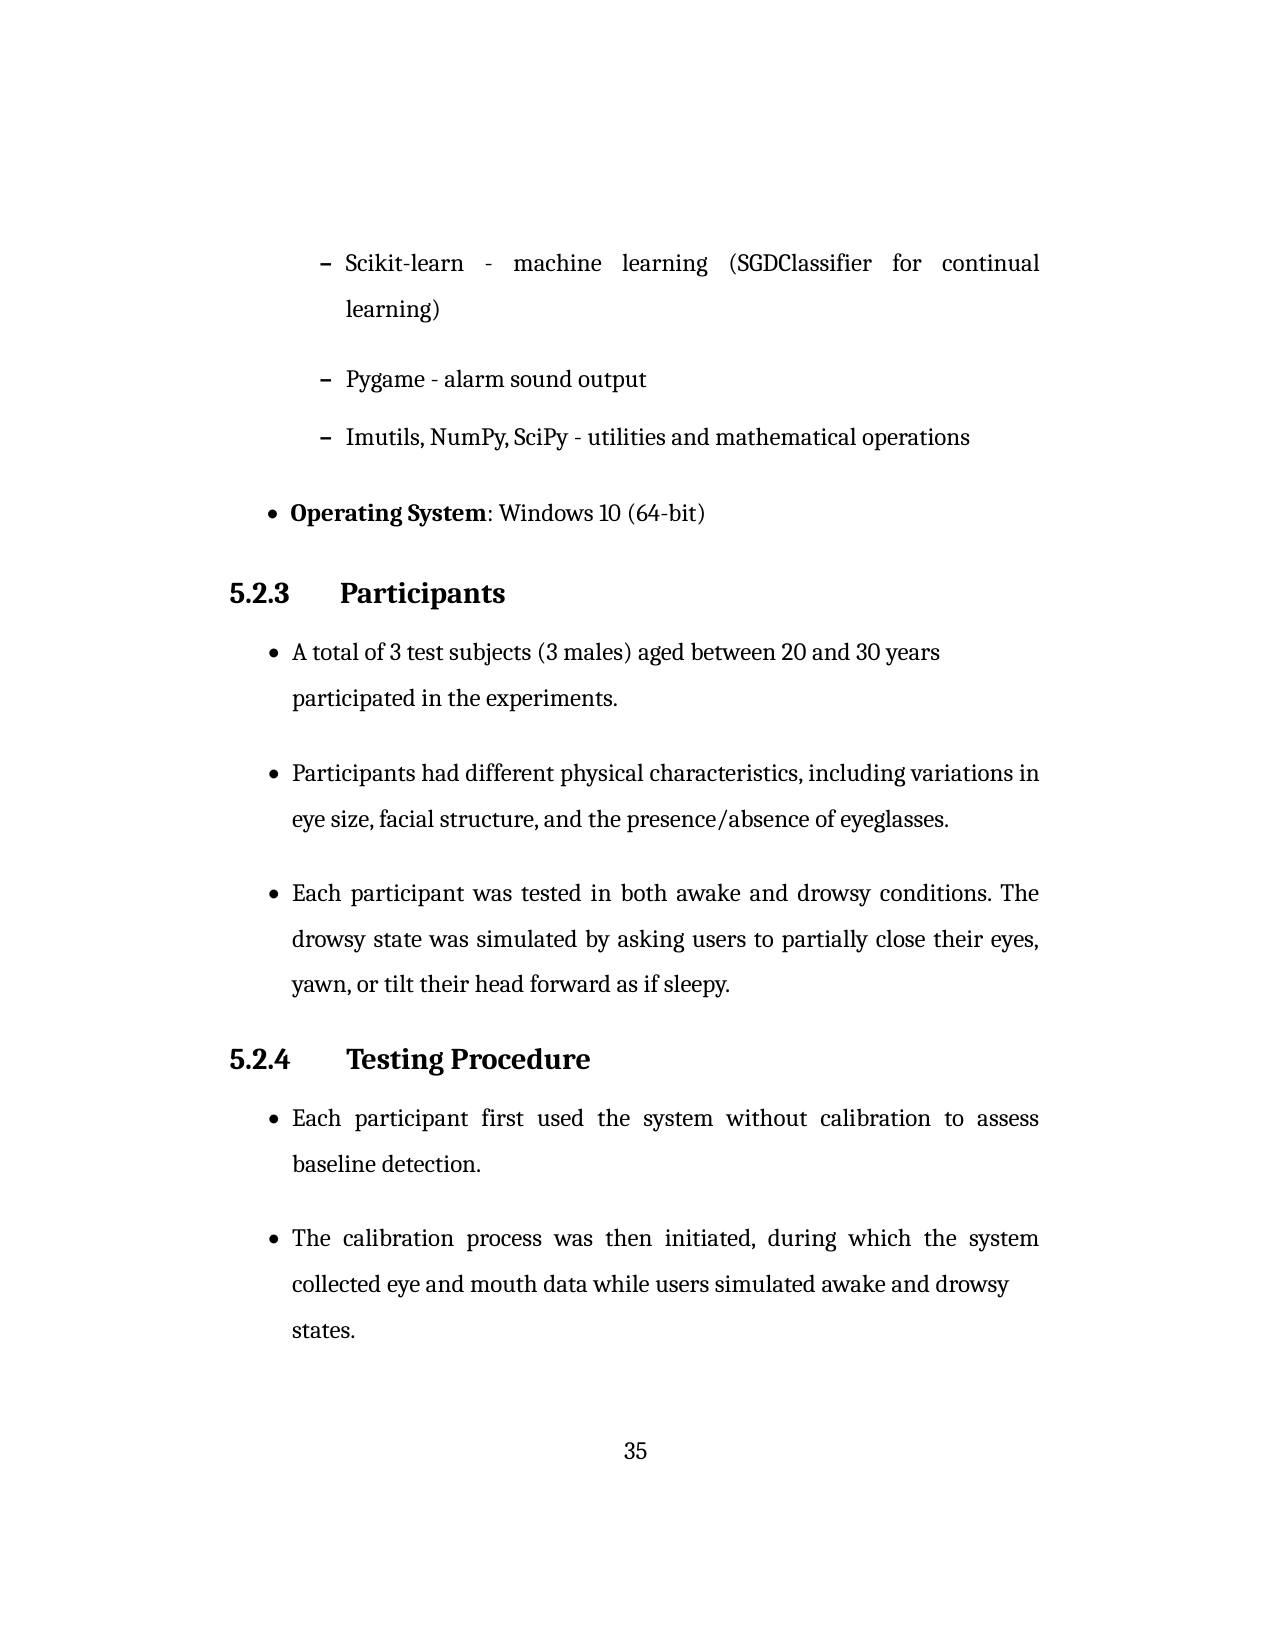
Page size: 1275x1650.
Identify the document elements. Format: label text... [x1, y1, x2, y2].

text participated in the experiments. [292, 684, 1040, 713]
list Each participant was tested in both awake and drowsy conditions. The drowsy state was simulated by asking users to partially close their eyes, yawn, or tilt their head forward as if sleepy. [267, 877, 1040, 999]
list Participants had different physical characteristics, including variations in eye size, facial structure, and the presence/absence of eyeglasses. [267, 757, 1040, 833]
text states. [292, 1316, 1040, 1345]
list Pygame - alarm sound output [319, 364, 1040, 393]
subtitle 5.2.3 Participants [229, 576, 1040, 611]
list Operating System: Windows 10 (64-bit) [266, 497, 1040, 527]
list The calibration process was then initiated, during which the system collected eye and mouth data while users simulated awake and drowsy [267, 1222, 1040, 1298]
subtitle 5.2.4 Testing Procedure [229, 1042, 1040, 1077]
list A total of 3 test subjects (3 males) aged between 20 and 30 years [267, 636, 1040, 667]
list Each participant first used the system without calibration to assess baseline detection. [267, 1103, 1040, 1178]
list Imutils, NumPy, SciPy - utilities and mathematical operations [319, 423, 1040, 451]
list Scikit-learn - machine learning (SGDClassifier for continual learning) [319, 249, 1040, 323]
